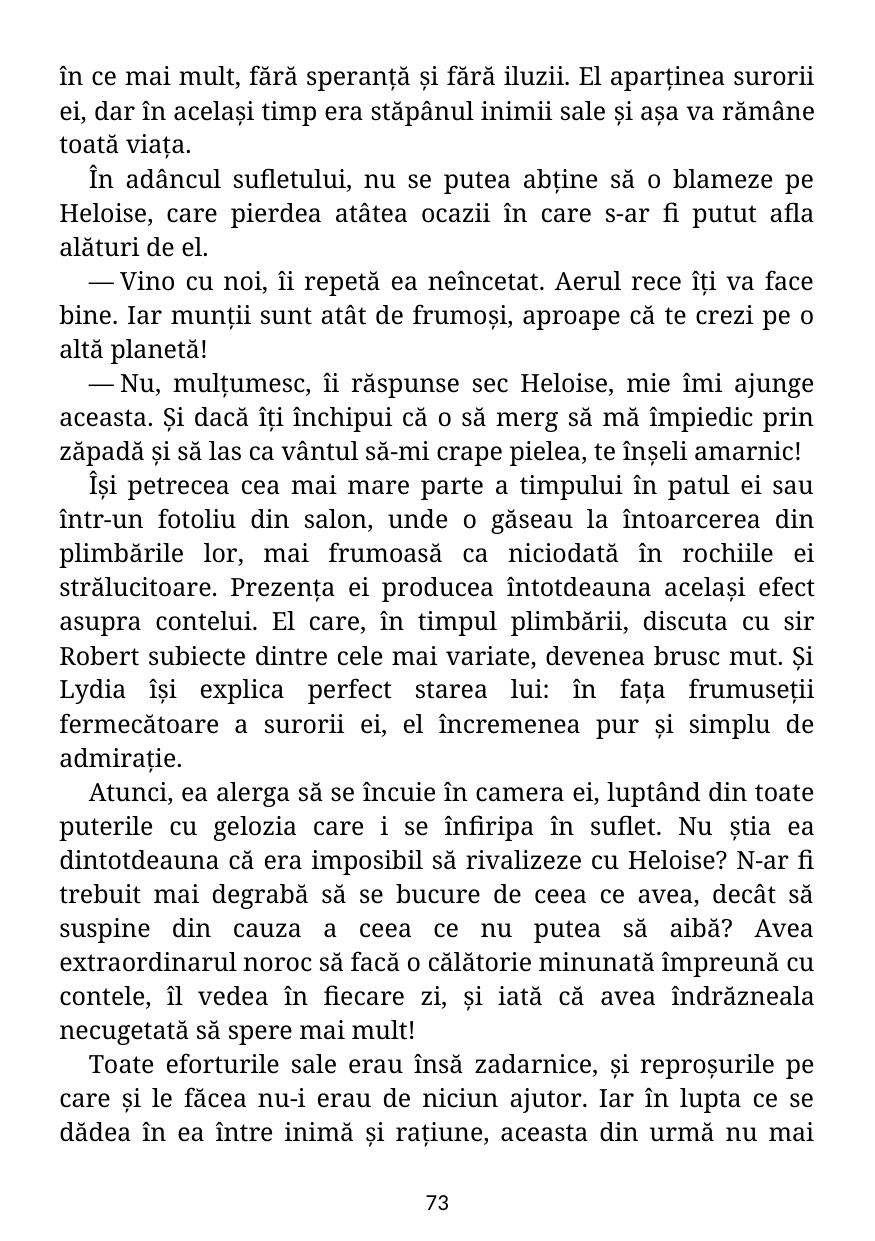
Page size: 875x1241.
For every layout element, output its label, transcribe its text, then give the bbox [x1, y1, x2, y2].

text — Vino cu noi, îi repetă ea neîncetat. Aerul rece îţi va face bine. Iar munţii sunt atât de frumoşi, aproape că te crezi pe o altă planetă! [59, 263, 815, 366]
text Îşi petrecea cea mai mare parte a timpului în patul ei sau într-un fotoliu din salon, unde o găseau la întoarcerea din plimbările lor, mai frumoasă ca niciodată în rochiile ei strălucitoare. Prezenţa ei producea întotdeauna acelaşi efect asupra contelui. El care, în timpul plimbării, discuta cu sir Robert subiecte dintre cele mai variate, devenea brusc mut. Şi Lydia îşi explica perfect starea lui: în faţa frumuseţii fermecătoare a surorii ei, el încremenea pur şi simplu de admiraţie. [59, 468, 815, 774]
text În adâncul sufletului, nu se putea abţine să o blameze pe Heloise, care pierdea atâtea ocazii în care s-ar fi putut afla alături de el. [59, 161, 815, 263]
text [59, 59, 815, 161]
text Atunci, ea alerga să se încuie în camera ei, luptând din toate puterile cu gelozia care i se înfiripa în suflet. Nu ştia ea dintotdeauna că era imposibil să rivalizeze cu Heloise? N-ar fi trebuit mai degrabă să se bucure de ceea ce avea, decât să suspine din cauza a ceea ce nu putea să aibă? Avea extraordinarul noroc să facă o călătorie minunată împreună cu contele, îl vedea în fiecare zi, şi iată că avea îndrăzneala necugetată să spere mai mult! [59, 774, 815, 1047]
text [59, 1047, 815, 1149]
text — Nu, mulţumesc, îi răspunse sec Heloise, mie îmi ajunge aceasta. Şi dacă îţi închipui că o să merg să mă împiedic prin zăpadă şi să las ca vântul să-mi crape pielea, te înşeli amarnic! [59, 366, 815, 468]
